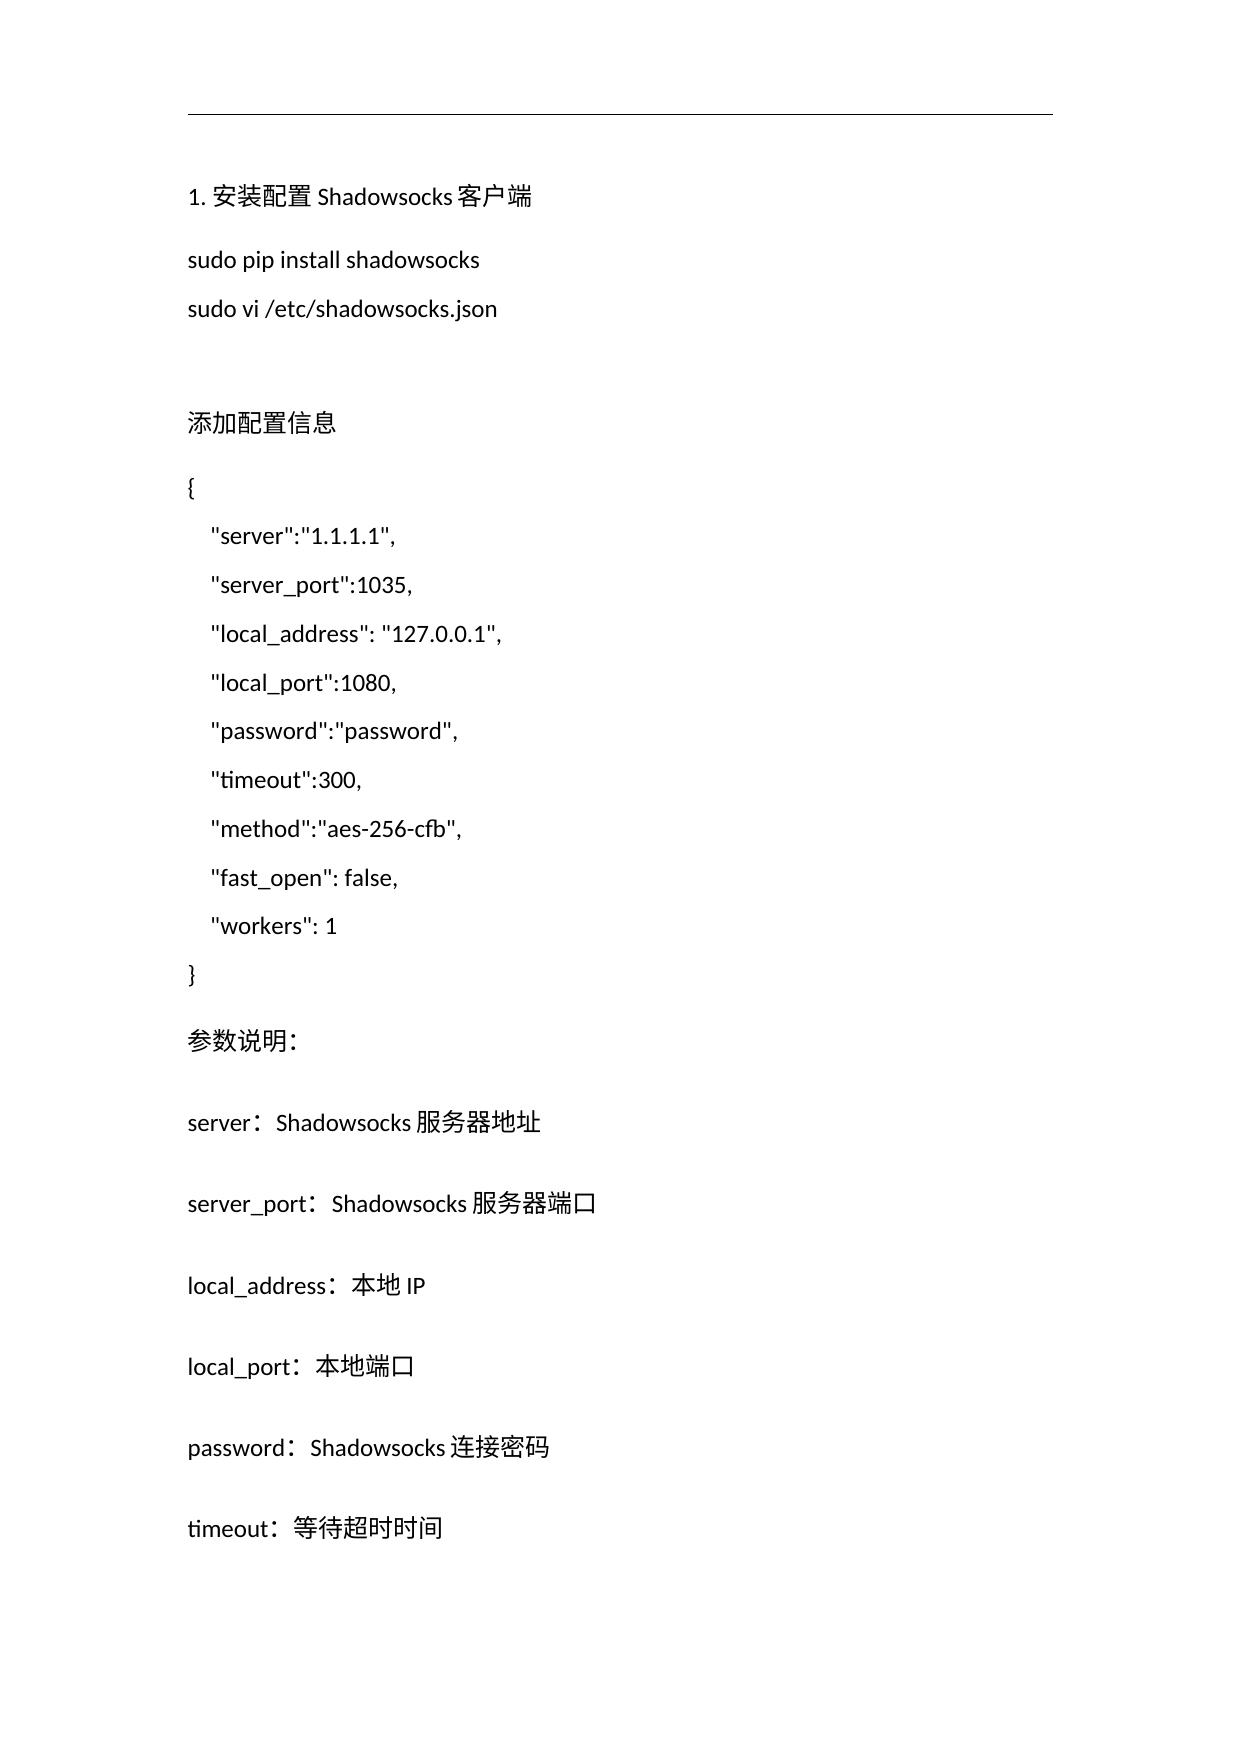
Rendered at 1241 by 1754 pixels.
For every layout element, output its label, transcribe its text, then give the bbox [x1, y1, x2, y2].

text "server":"1.1.1.1", [187, 519, 1053, 552]
text local_port：本地端口 [187, 1332, 1053, 1397]
text sudo vi /etc/shadowsocks.json [187, 292, 1053, 324]
text server_port：Shadowsocks服务器端口 [187, 1169, 1053, 1234]
text } [187, 958, 1053, 991]
text 添加配置信息 [187, 389, 1053, 454]
text "workers": 1 [187, 909, 1053, 942]
text sudo pip install shadowsocks [187, 243, 1053, 276]
text "method":"aes-256-cfb", [187, 812, 1053, 844]
text timeout：等待超时时间 [187, 1494, 1053, 1559]
text "password":"password", [187, 714, 1053, 747]
text local_address：本地IP [187, 1251, 1053, 1316]
text "local_port":1080, [187, 666, 1053, 698]
text "server_port":1035, [187, 568, 1053, 601]
text password：Shadowsocks连接密码 [187, 1413, 1053, 1478]
text server：Shadowsocks服务器地址 [187, 1088, 1053, 1153]
text "fast_open": false, [187, 861, 1053, 893]
text "timeout":300, [187, 763, 1053, 796]
text 参数说明： [187, 1007, 1053, 1072]
text "local_address": "127.0.0.1", [187, 617, 1053, 649]
text 1. 安装配置Shadowsocks客户端 [187, 162, 1053, 227]
text { [187, 471, 1053, 503]
